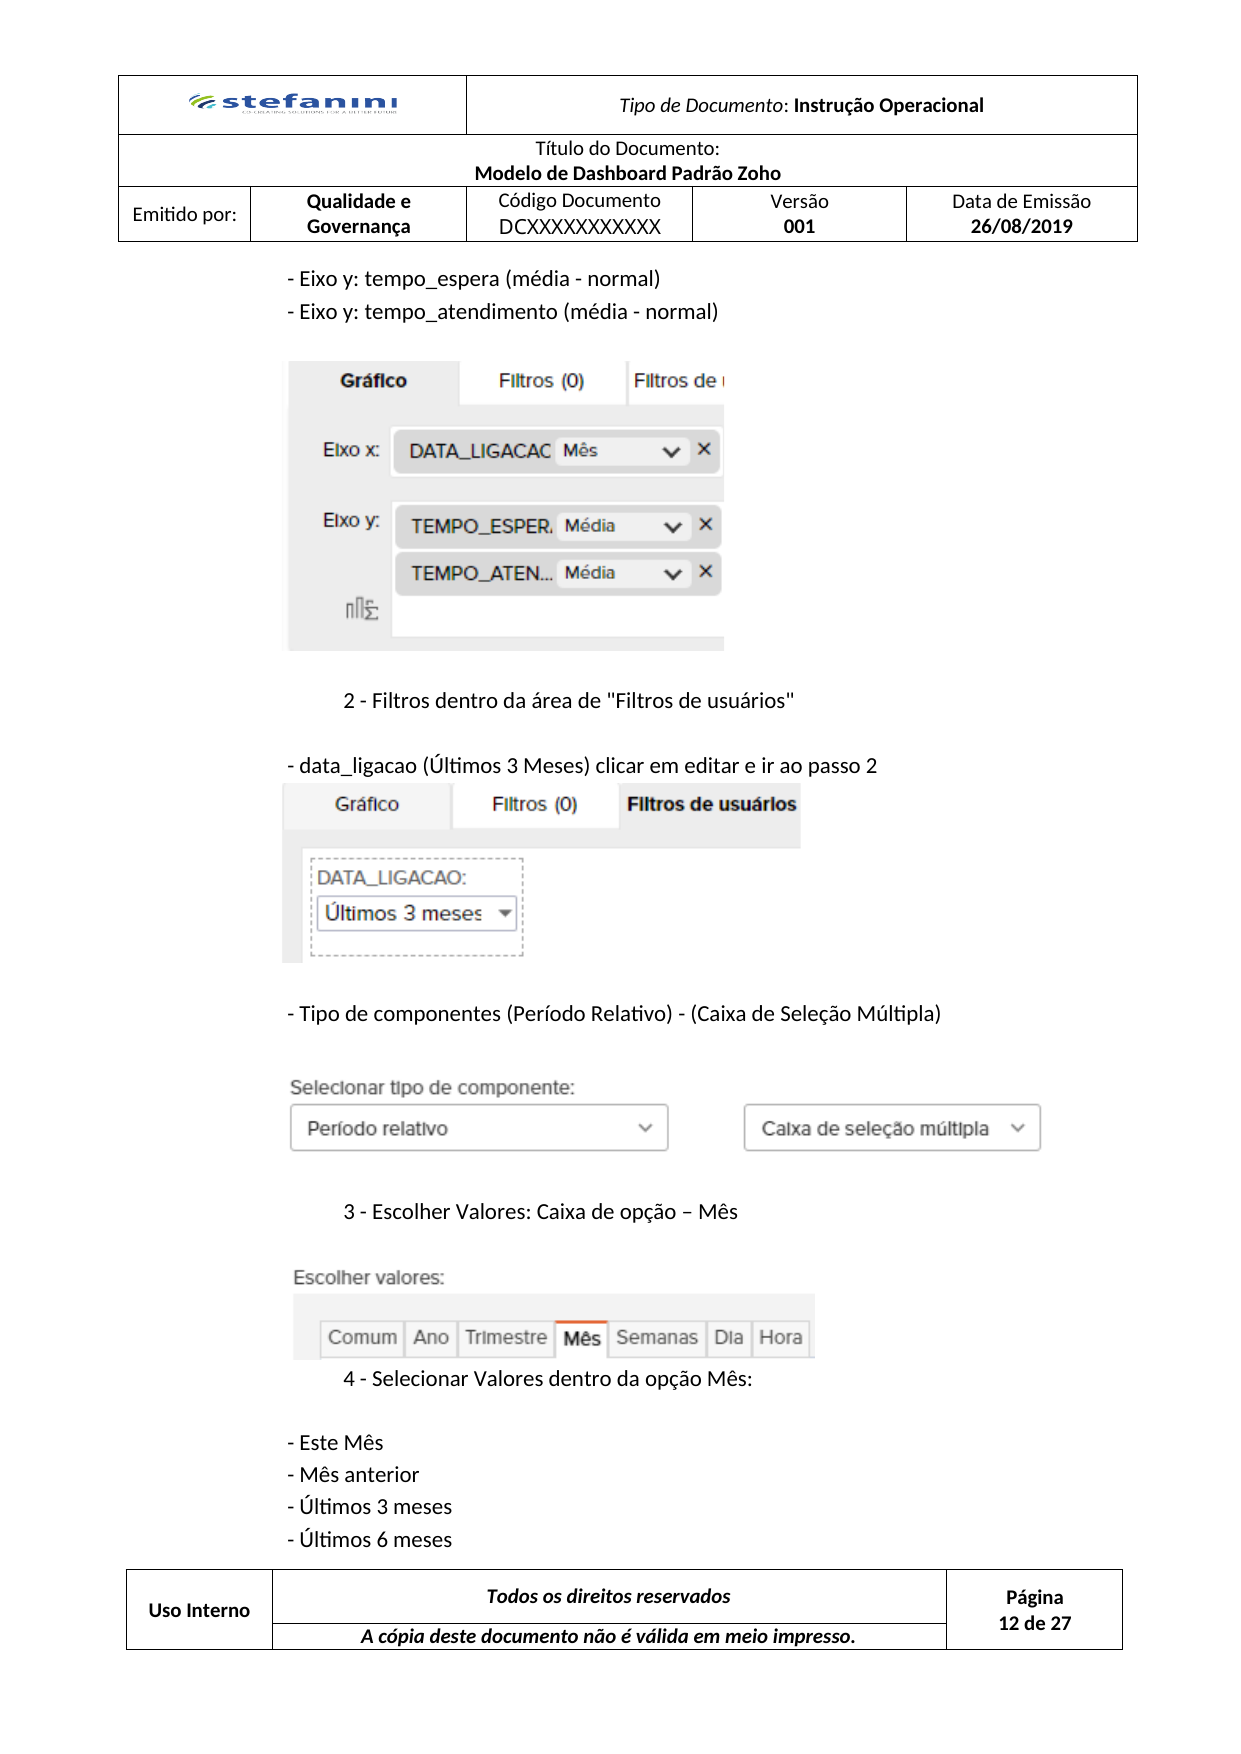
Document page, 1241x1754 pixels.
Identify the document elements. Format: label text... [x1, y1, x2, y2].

list - Tipo de componentes (Período Relativo) - (Caixa de Seleção Múltipla) [282, 999, 1122, 1027]
list - Este Mês [282, 1428, 1122, 1456]
picture [188, 76, 397, 134]
list - Eixo y: tempo_espera (média - normal) [282, 264, 1122, 293]
list 4 - Selecionar Valores dentro da opção Mês: [282, 1364, 1122, 1392]
list - Últimos 3 meses [282, 1492, 1122, 1521]
picture [281, 1261, 815, 1360]
list - Eixo y: tempo_atendimento (média - normal) [282, 297, 1122, 325]
list 2 - Filtros dentro da área de "Filtros de usuários" [282, 687, 1122, 714]
picture [281, 1063, 1057, 1161]
list 3 - Escolher Valores: Caixa de opção – Mês [282, 1197, 1122, 1225]
list - Mês anterior [282, 1460, 1122, 1488]
list - Últimos 6 meses [282, 1525, 1122, 1553]
list - data_ligacao (Últimos 3 Meses) clicar em editar e ir ao passo 2 [282, 751, 1122, 779]
picture [281, 361, 725, 651]
picture [281, 783, 801, 963]
